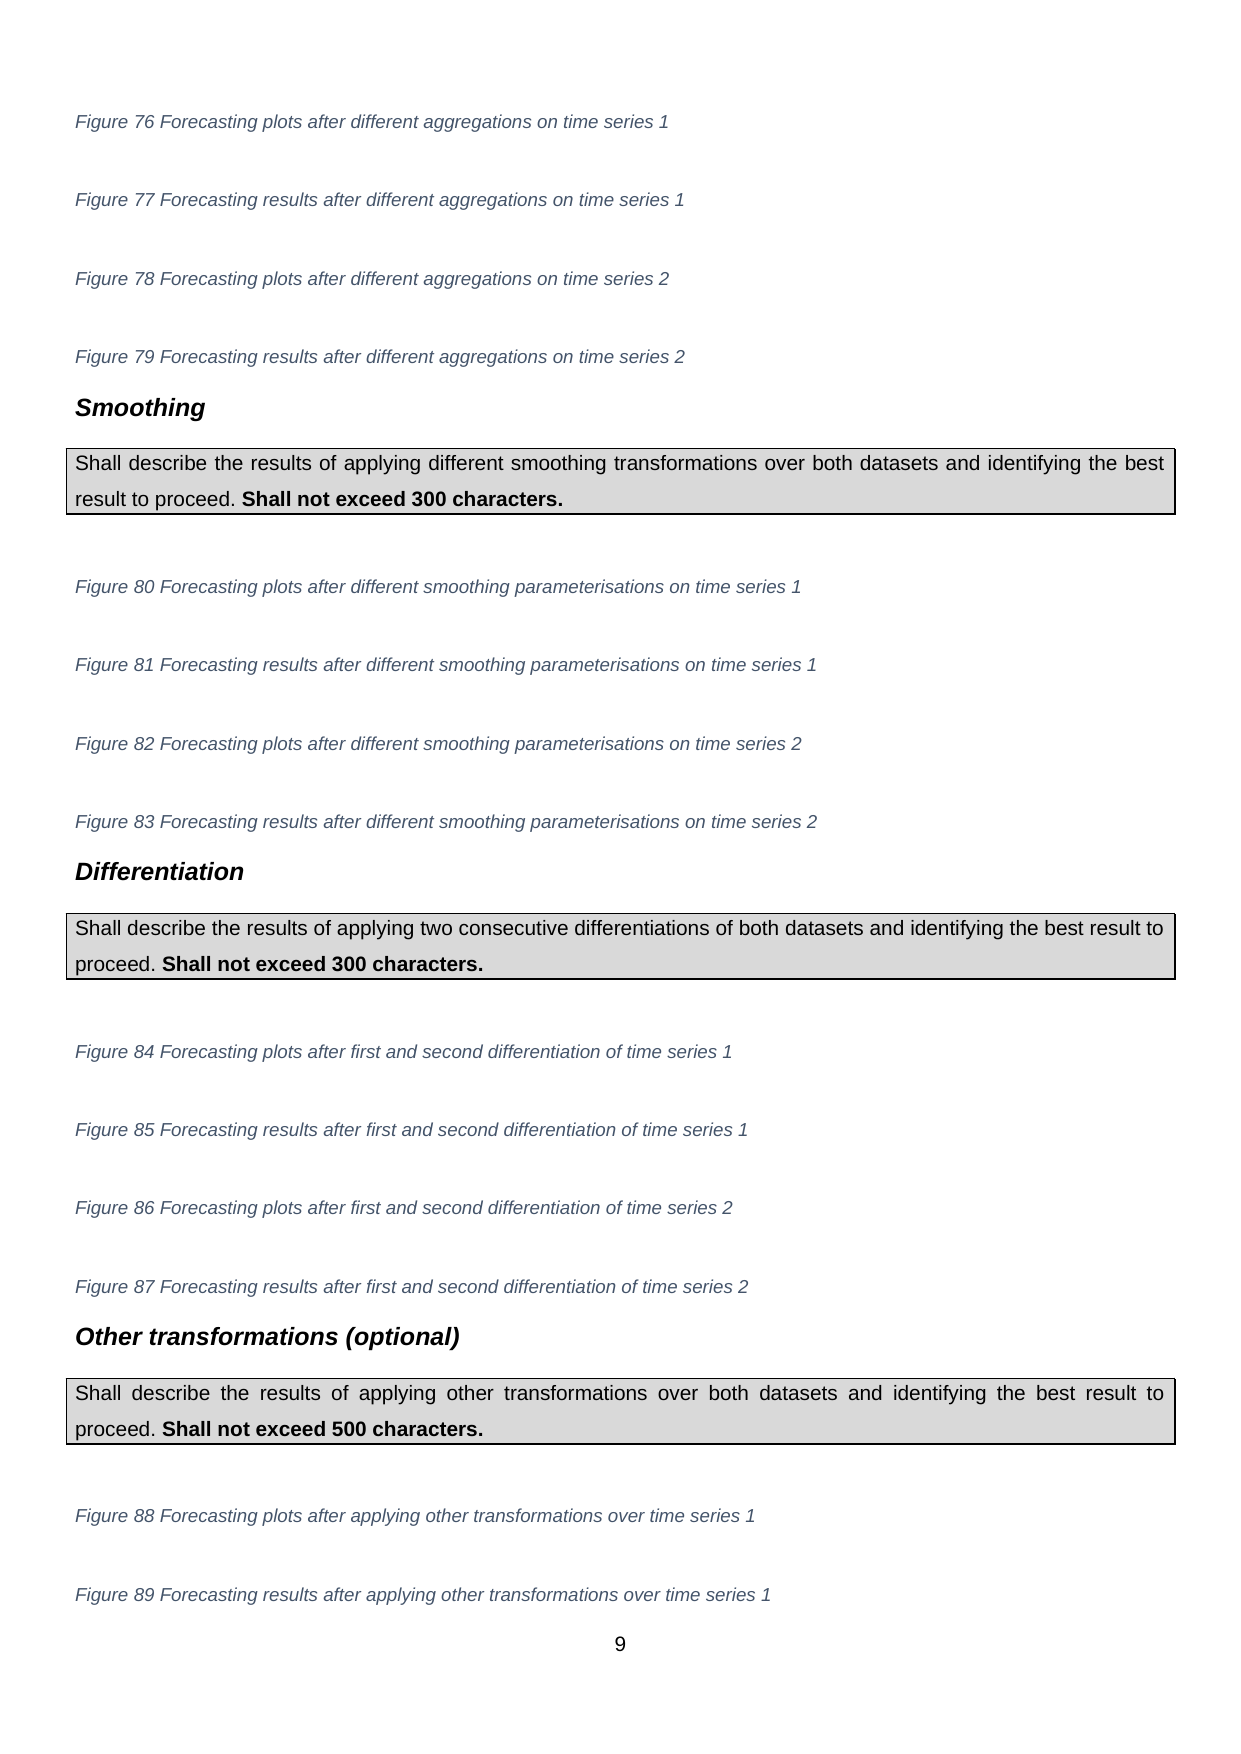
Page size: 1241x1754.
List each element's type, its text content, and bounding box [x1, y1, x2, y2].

subtitle Smoothing [75, 392, 1165, 421]
text Shall describe the results of applying different smoothing transformations over both datasets and identifying the best result to proceed. Shall not exceed 300 characters. [67, 449, 1174, 513]
text Shall describe the results of applying other transformations over both datasets and identifying the best result to proceed. Shall not exceed 500 characters. [67, 1379, 1174, 1443]
text Shall describe the results of applying two consecutive differentiations of both datasets and identifying the best result to proceed. Shall not exceed 300 characters. [67, 914, 1174, 978]
subtitle Differentiation [75, 857, 1165, 886]
subtitle Other transformations (optional) [75, 1322, 1165, 1351]
